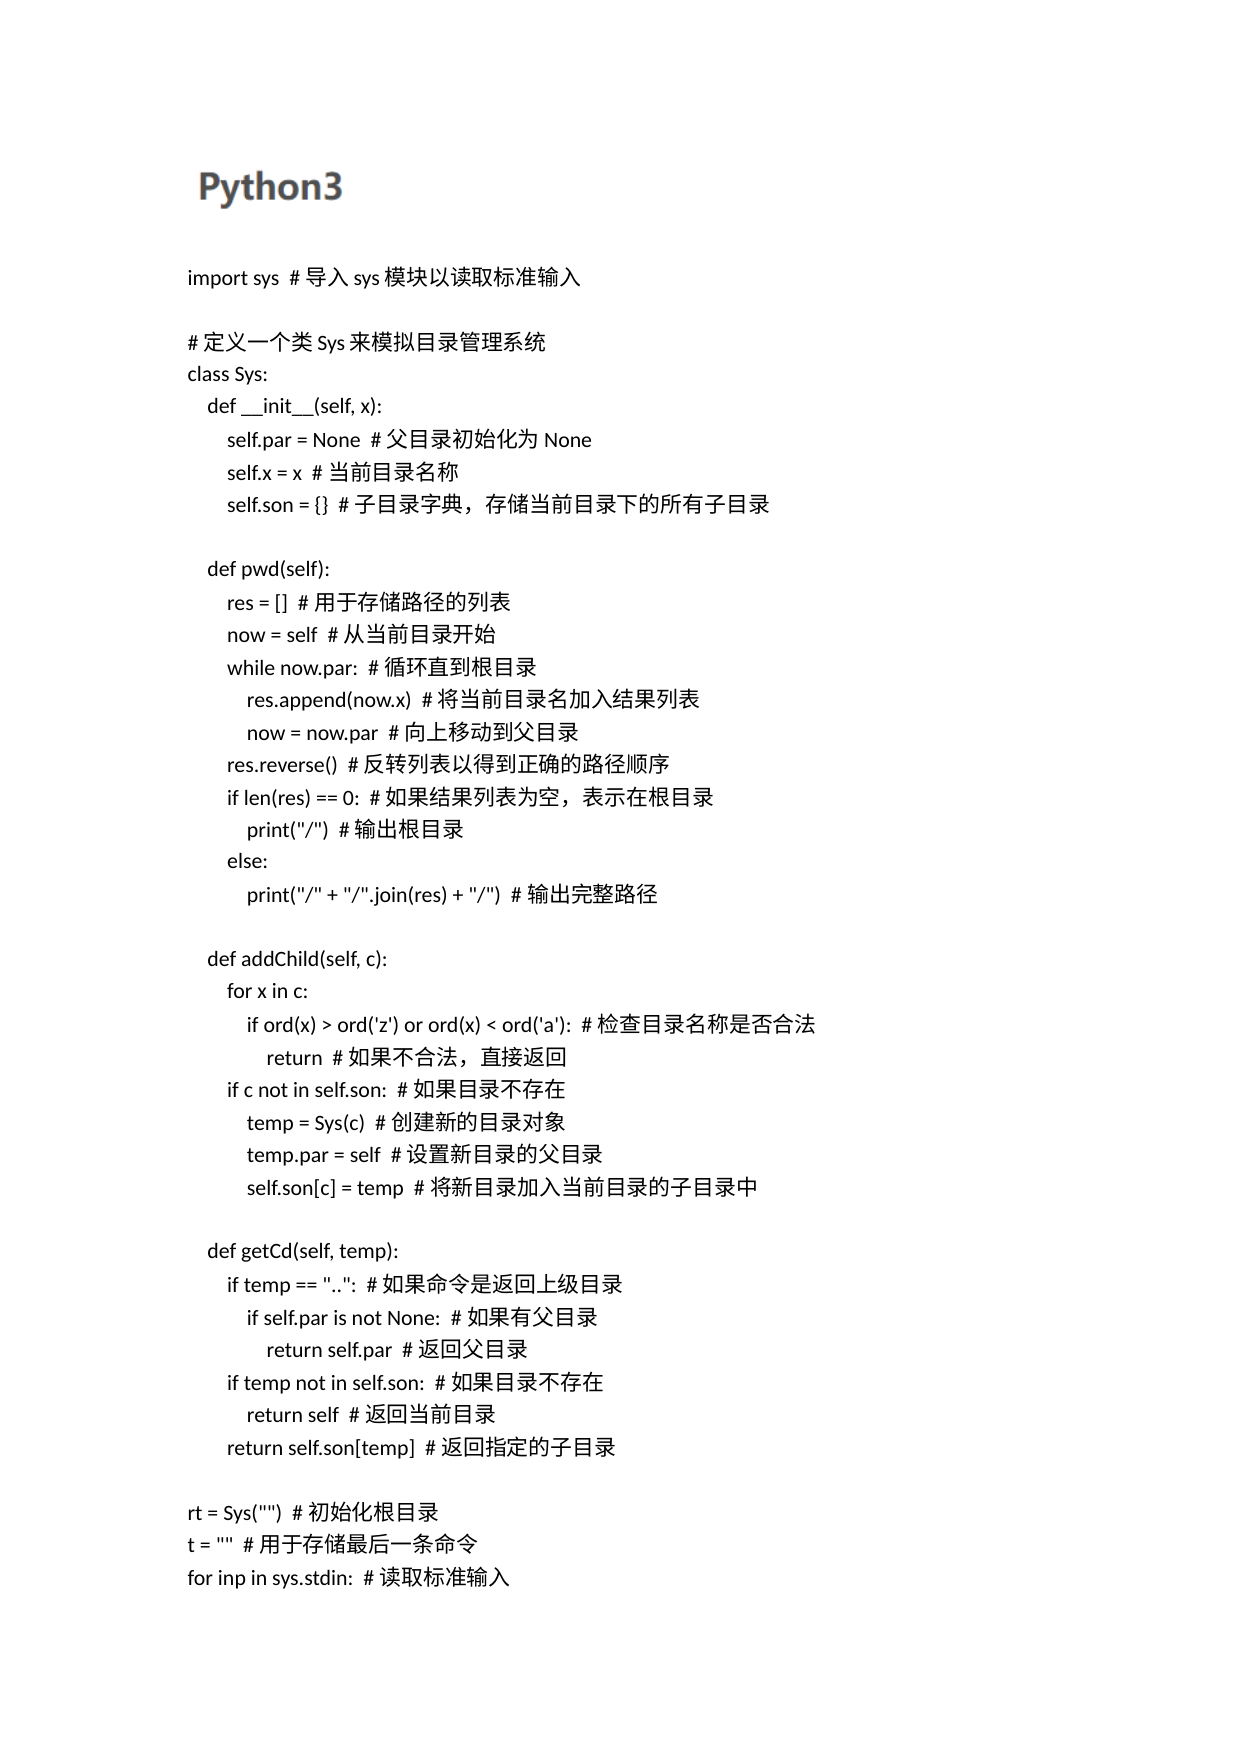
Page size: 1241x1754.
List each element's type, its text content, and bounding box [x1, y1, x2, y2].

text return self.son[temp] # 返回指定的子目录 [187, 1429, 1053, 1462]
text import sys # 导入sys模块以读取标准输入 [187, 259, 1053, 292]
text temp.par = self # 设置新目录的父目录 [187, 1137, 1053, 1169]
text t = "" # 用于存储最后一条命令 [187, 1527, 1053, 1559]
text else: [187, 844, 1053, 877]
text res.append(now.x) # 将当前目录名加入结果列表 [187, 682, 1053, 714]
text for x in c: [187, 974, 1053, 1007]
text return self # 返回当前目录 [187, 1397, 1053, 1429]
text rt = Sys("") # 初始化根目录 [187, 1494, 1053, 1527]
text self.son[c] = temp # 将新目录加入当前目录的子目录中 [187, 1169, 1053, 1202]
text if temp not in self.son: # 如果目录不存在 [187, 1364, 1053, 1397]
text for inp in sys.stdin: # 读取标准输入 [187, 1559, 1053, 1592]
text if len(res) == 0: # 如果结果列表为空，表示在根目录 [187, 779, 1053, 812]
text now = now.par # 向上移动到父目录 [187, 714, 1053, 747]
text if self.par is not None: # 如果有父目录 [187, 1299, 1053, 1332]
text def __init__(self, x): [187, 389, 1053, 422]
text print("/") # 输出根目录 [187, 812, 1053, 844]
text now = self # 从当前目录开始 [187, 617, 1053, 649]
text if ord(x) > ord('z') or ord(x) < ord('a'): # 检查目录名称是否合法 [187, 1007, 1053, 1039]
text if c not in self.son: # 如果目录不存在 [187, 1072, 1053, 1104]
text res.reverse() # 反转列表以得到正确的路径顺序 [187, 747, 1053, 779]
text self.son = {} # 子目录字典，存储当前目录下的所有子目录 [187, 487, 1053, 519]
text res = [] # 用于存储路径的列表 [187, 584, 1053, 617]
text def getCd(self, temp): [187, 1234, 1053, 1267]
text return self.par # 返回父目录 [187, 1332, 1053, 1364]
text return # 如果不合法，直接返回 [187, 1039, 1053, 1072]
picture [187, 162, 362, 214]
text while now.par: # 循环直到根目录 [187, 649, 1053, 682]
text def pwd(self): [187, 552, 1053, 584]
text if temp == "..": # 如果命令是返回上级目录 [187, 1267, 1053, 1299]
text def addChild(self, c): [187, 942, 1053, 974]
text # 定义一个类Sys来模拟目录管理系统 [187, 324, 1053, 357]
text temp = Sys(c) # 创建新的目录对象 [187, 1104, 1053, 1137]
text print("/" + "/".join(res) + "/") # 输出完整路径 [187, 877, 1053, 909]
text class Sys: [187, 357, 1053, 389]
text self.par = None # 父目录初始化为None [187, 422, 1053, 454]
text self.x = x # 当前目录名称 [187, 454, 1053, 487]
